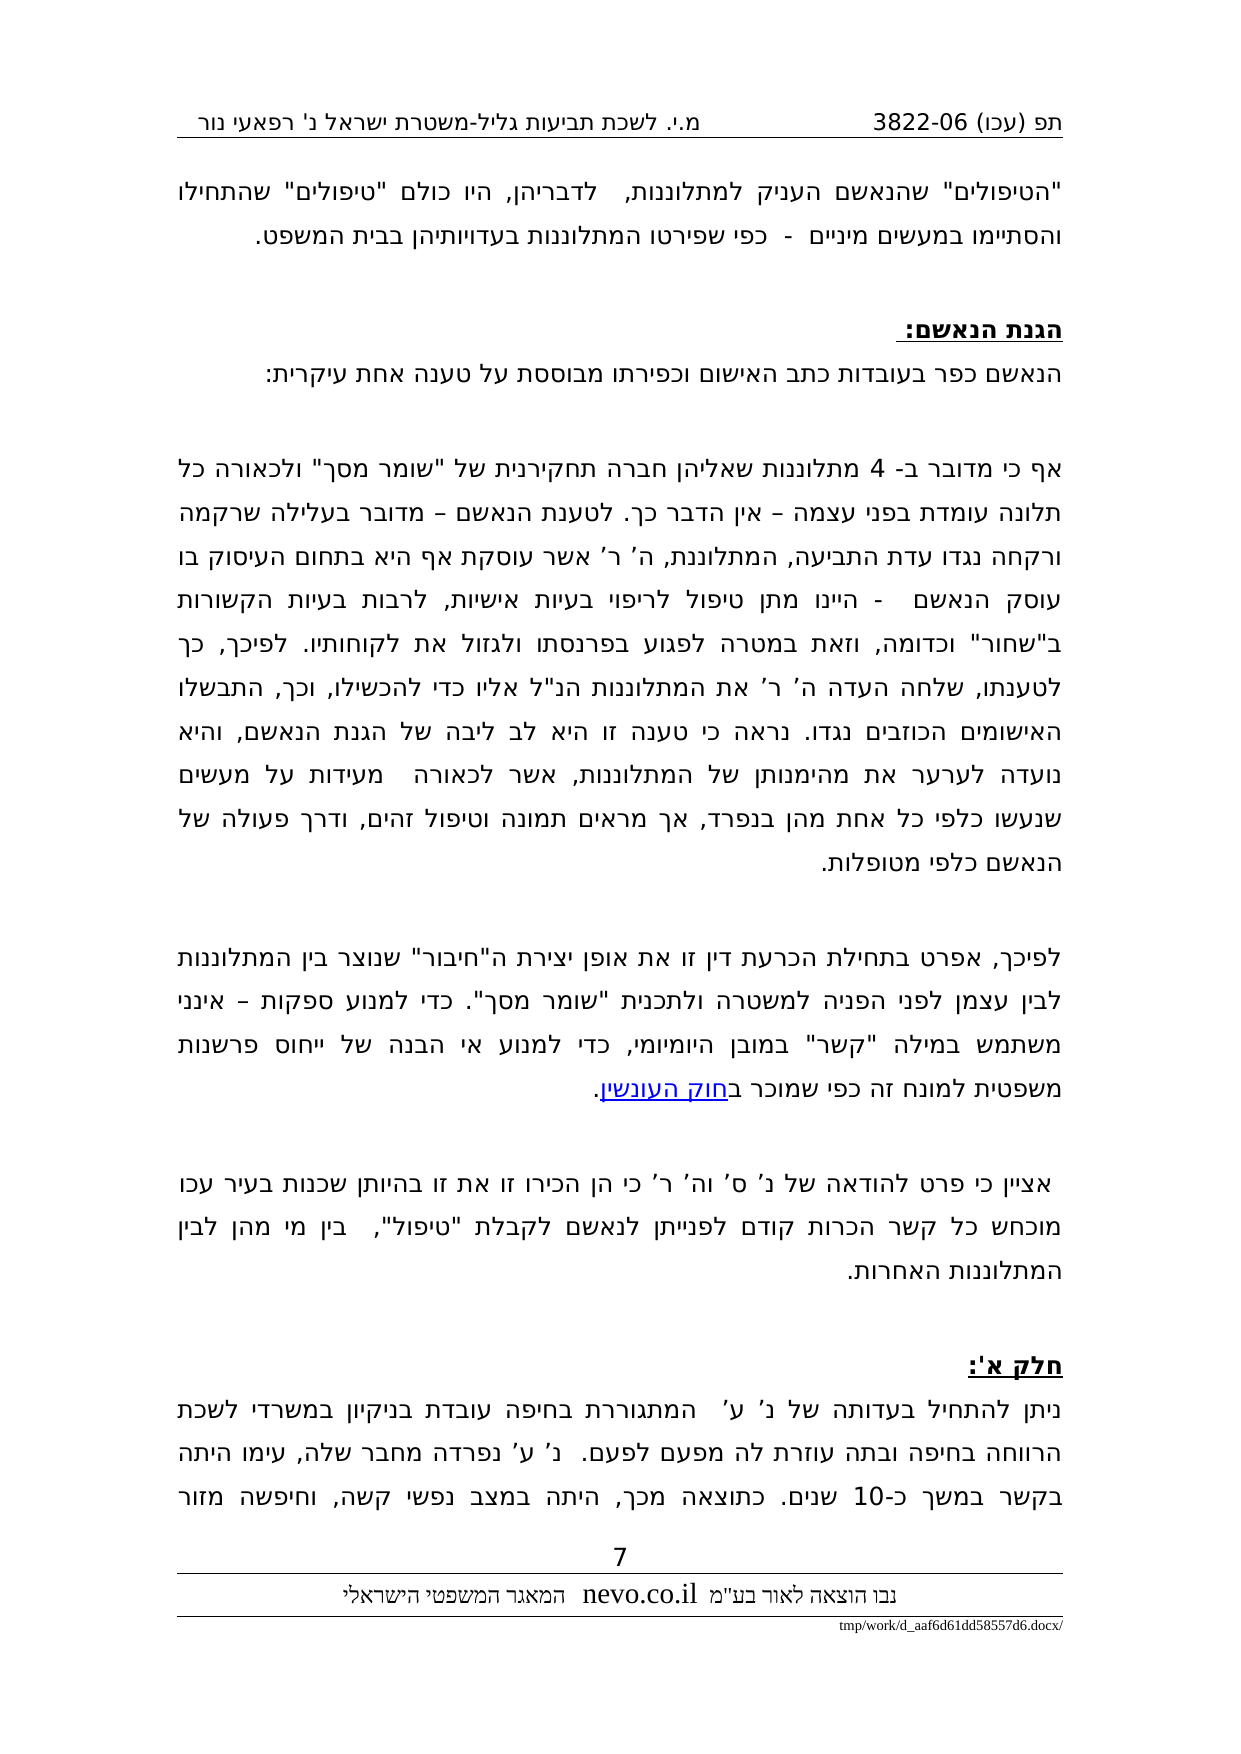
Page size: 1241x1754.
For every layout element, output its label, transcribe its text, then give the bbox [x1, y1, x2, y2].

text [177, 1395, 1063, 1512]
text אציין כי פרט להודאה של נ’ ס’ וה’ ר’ כי הן הכירו זו את זו בהיותן שכנות בעיר עכו מוכחש כל קשר הכרות קודם לפנייתן לנאשם לקבלת "טיפול", בין מי מהן לבין המתלוננות האחרות. [177, 1169, 1063, 1286]
text לפיכך, אפרט בתחילת הכרעת דין זו את אופן יצירת ה"חיבור" שנוצר בין המתלוננות לבין עצמן לפני הפניה למשטרה ולתכנית "שומר מסך". כדי למנוע ספקות – אינני משתמש במילה "קשר" במובן היומיומי, כדי למנוע אי הבנה של ייחוס פרשנות משפטית למונח זה כפי שמוכר בחוק העונשין. [177, 943, 1063, 1103]
text חלק א': [177, 1351, 1063, 1380]
text "הטיפולים" שהנאשם העניק למתלוננות, לדבריהן, היו כולם "טיפולים" שהתחילו והסתיימו במעשים מיניים - כפי שפירטו המתלוננות בעדויותיהן בבית המשפט. [177, 177, 1063, 250]
text הנאשם כפר בעובדות כתב האישום וכפירתו מבוססת על טענה אחת עיקרית: [177, 359, 1063, 389]
text אף כי מדובר ב- 4 מתלוננות שאליהן חברה תחקירנית של "שומר מסך" ולכאורה כל תלונה עומדת בפני עצמה – אין הדבר כך. לטענת הנאשם – מדובר בעלילה שרקמה ורקחה נגדו עדת התביעה, המתלוננת, ה’ ר’ אשר עוסקת אף היא בתחום העיסוק בו עוסק הנאשם - היינו מתן טיפול לריפוי בעיות אישיות, לרבות בעיות הקשורות ב"שחור" וכדומה, וזאת במטרה לפגוע בפרנסתו ולגזול את לקוחותיו. לפיכך, כך לטענתו, שלחה העדה ה’ ר’ את המתלוננות הנ"ל אליו כדי להכשילו, וכך, התבשלו האישומים הכוזבים נגדו. נראה כי טענה זו היא לב ליבה של הגנת הנאשם, והיא נועדה לערער את מהימנותן של המתלוננות, אשר לכאורה מעידות על מעשים שנעשו כלפי כל אחת מהן בנפרד, אך מראים תמונה וטיפול זהים, ודרך פעולה של הנאשם כלפי מטופלות. [177, 454, 1063, 877]
text הגנת הנאשם: [177, 316, 1063, 345]
